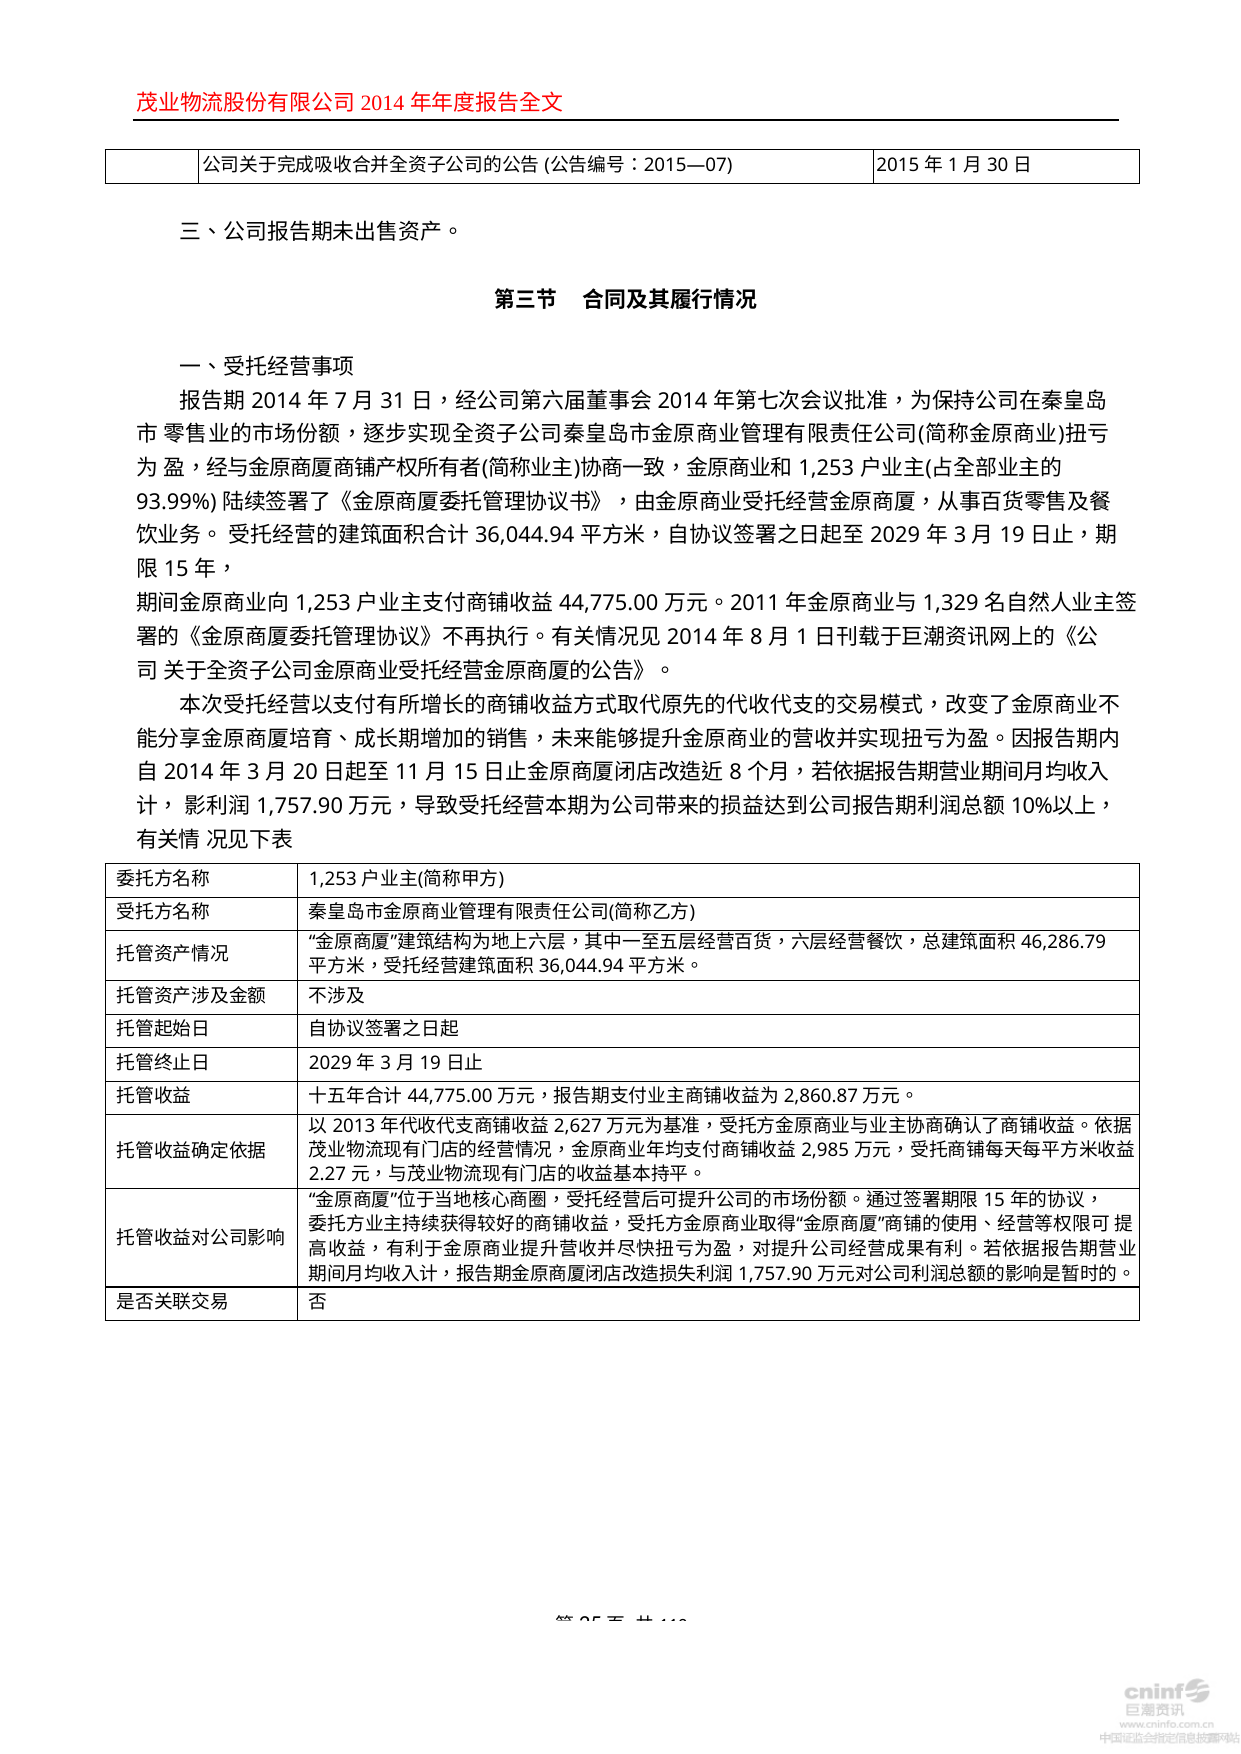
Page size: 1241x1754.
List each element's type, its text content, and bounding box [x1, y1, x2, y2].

table_header [106, 150, 198, 183]
text 报告期 2014 年 7 月 31 日，经公司第六届董事会 2014 年第七次会议批准，为保持公司在秦皇岛市 零售业的市场份额，逐步实现全资子公司秦皇岛市金原商业管理有限责任公司(简称金原商业)扭亏为 盈，经与金原商厦商铺产权所有者(简称业主)协商一致，金原商业和 1,253 户业主(占全部业主的 93.99%) 陆续签署了《金原商厦委托管理协议书》，由金原商业受托经营金原商厦，从事百货零售及餐饮业务。 受托经营的建筑面积合计 36,044.94 平方米，自协议签署之日起至 2029 年 3 月 19 日止，期限 15 年， [136, 385, 1128, 583]
table_cell 以 2013 年代收代支商铺收益 2,627 万元为基准，受托方金原商业与业主协商确认了商铺收益。依据 茂业物流现有门店的经营情况，金原商业年均支付商铺收益 2,985 万元，受托商铺每天每平方米收益 2.27 元，与茂业物流现有门店的收益基本持平。 [298, 1115, 1139, 1188]
subtitle 第三节 合同及其履行情况 [494, 283, 1197, 313]
table_cell 托管收益确定依据 [106, 1115, 297, 1188]
table_header 2015 年 1 月 30 日 [874, 150, 1139, 183]
table_header 公司关于完成吸收合并全资子公司的公告 (公告编号：2015—07) [199, 150, 873, 183]
table_cell 不涉及 [298, 981, 1139, 1013]
table_cell 2029 年 3 月 19 日止 [298, 1048, 1139, 1081]
table_cell 托管起始日 [106, 1015, 297, 1047]
table_cell 秦皇岛市金原商业管理有限责任公司(简称乙方) [298, 898, 1139, 930]
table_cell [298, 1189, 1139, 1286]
picture [1099, 1673, 1241, 1754]
table_cell 托管收益对公司影响 [106, 1189, 297, 1286]
table_cell 托管资产情况 [106, 931, 297, 980]
table_cell 托管收益 [106, 1082, 297, 1114]
table_header 1,253 户业主(简称甲方) [298, 864, 1139, 897]
table_cell “金原商厦”建筑结构为地上六层，其中一至五层经营百货，六层经营餐饮，总建筑面积 46,286.79 平方米，受托经营建筑面积 36,044.94 平方米。 [298, 931, 1139, 980]
table_cell 自协议签署之日起 [298, 1015, 1139, 1047]
text 期间金原商业向 1,253 户业主支付商铺收益 44,775.00 万元。2011 年金原商业与 1,329 名自然人业主签 [136, 587, 1197, 617]
text 署的《金原商厦委托管理协议》不再执行。有关情况见 2014 年 8 月 1 日刊载于巨潮资讯网上的《公司 关于全资子公司金原商业受托经营金原商厦的公告》。 [136, 621, 1118, 684]
table_cell 受托方名称 [106, 898, 297, 930]
text 一、受托经营事项 [179, 351, 621, 381]
text 三、公司报告期未出售资产。 [179, 216, 621, 246]
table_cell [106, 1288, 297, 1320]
table_header 委托方名称 [106, 864, 297, 897]
table_cell 托管资产涉及金额 [106, 981, 297, 1013]
table_cell 托管终止日 [106, 1048, 297, 1081]
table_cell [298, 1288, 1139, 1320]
text 本次受托经营以支付有所增长的商铺收益方式取代原先的代收代支的交易模式，改变了金原商业不 能分享金原商厦培育、成长期增加的销售，未来能够提升金原商业的营收并实现扭亏为盈。因报告期内 自 2014 年 3 月 20 日起至 11 月 15 日止金原商厦闭店改造近 8 个月，若依据报告期营业期间月均收入计， 影利润 1,757.90 万元，导致受托经营本期为公司带来的损益达到公司报告期利润总额 10%以上，有关情 况见下表 [136, 689, 1128, 853]
table_cell 十五年合计 44,775.00 万元，报告期支付业主商铺收益为 2,860.87 万元。 [298, 1082, 1139, 1114]
